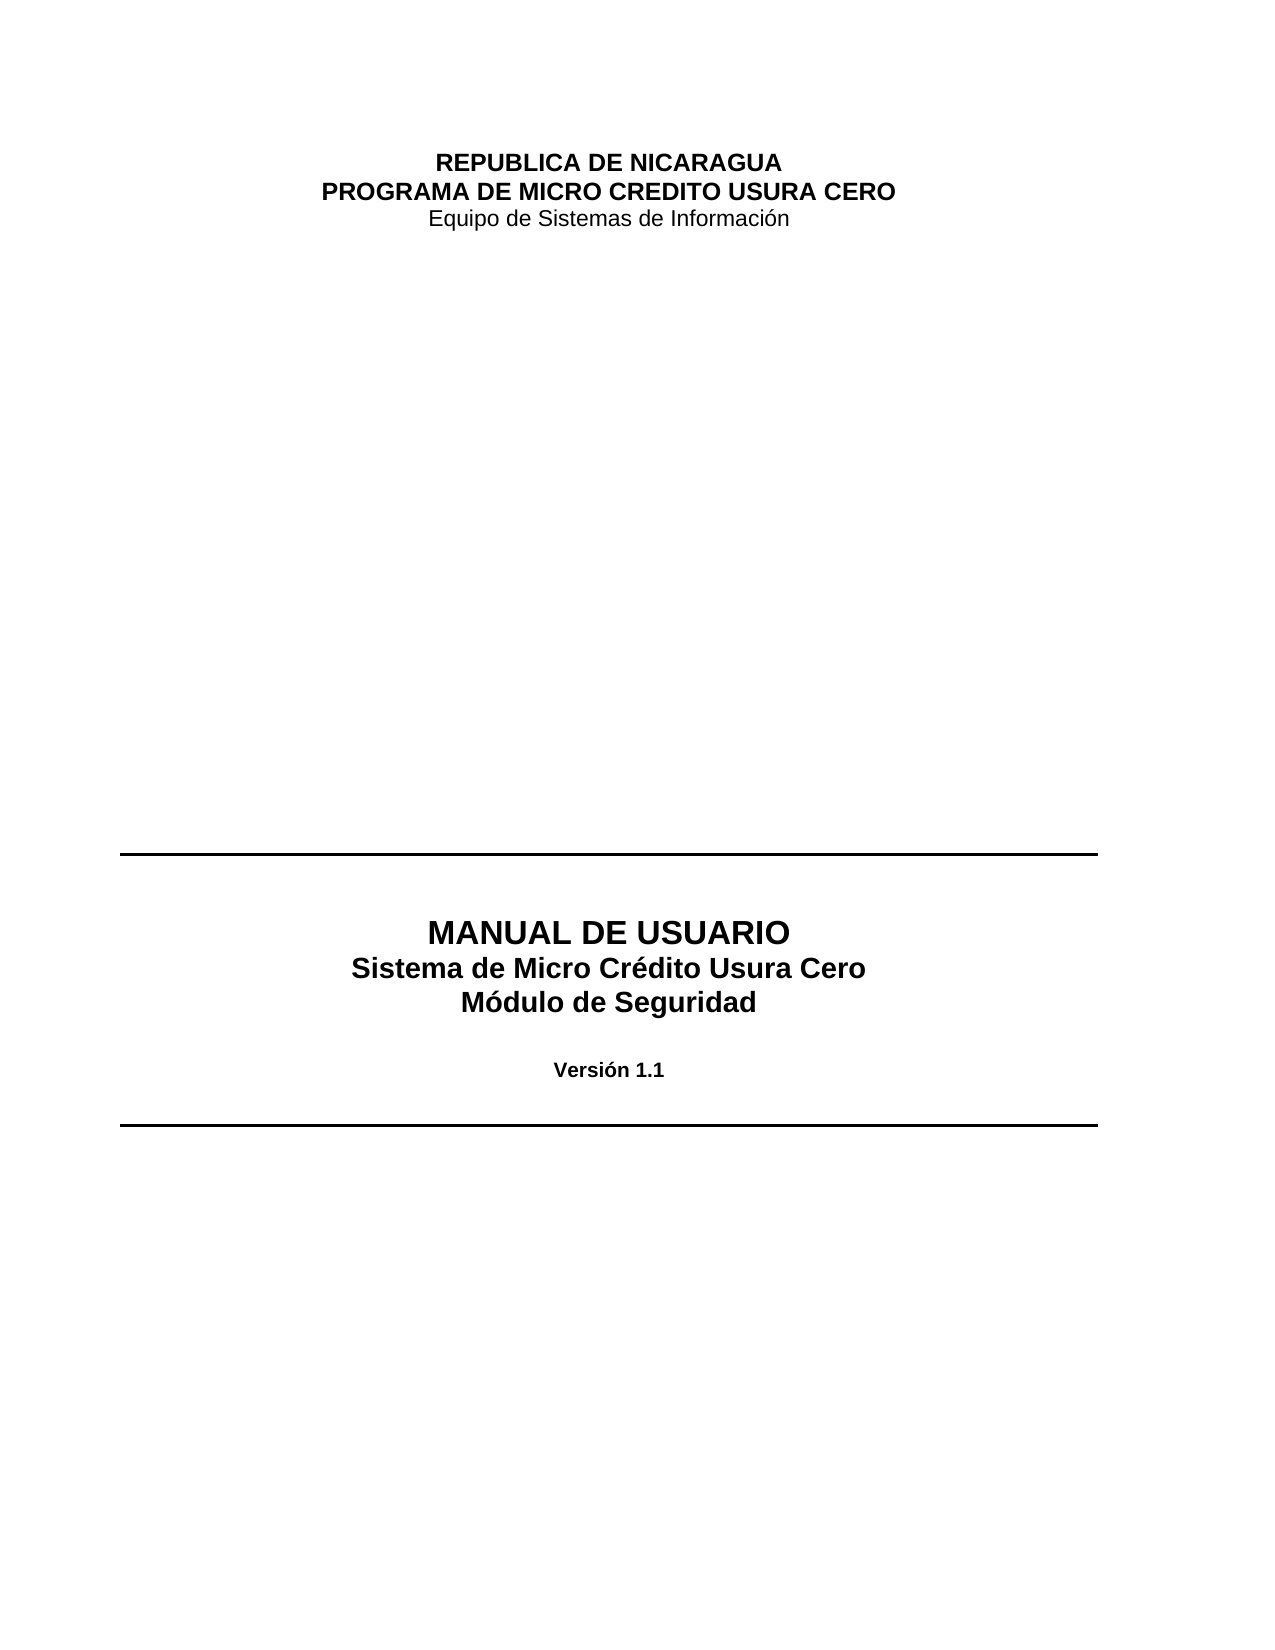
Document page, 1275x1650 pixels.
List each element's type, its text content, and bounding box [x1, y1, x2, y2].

text Sistema de Micro Crédito Usura Cero [120, 951, 1098, 985]
text REPUBLICA DE NICARAGUA [120, 148, 1098, 176]
text Módulo de Seguridad [120, 985, 1098, 1018]
text Equipo de Sistemas de Información [120, 205, 1098, 232]
text Versión 1.1 [120, 1058, 1098, 1082]
text MANUAL DE USUARIO [120, 913, 1098, 951]
text PROGRAMA DE MICRO CREDITO USURA CERO [120, 176, 1098, 205]
